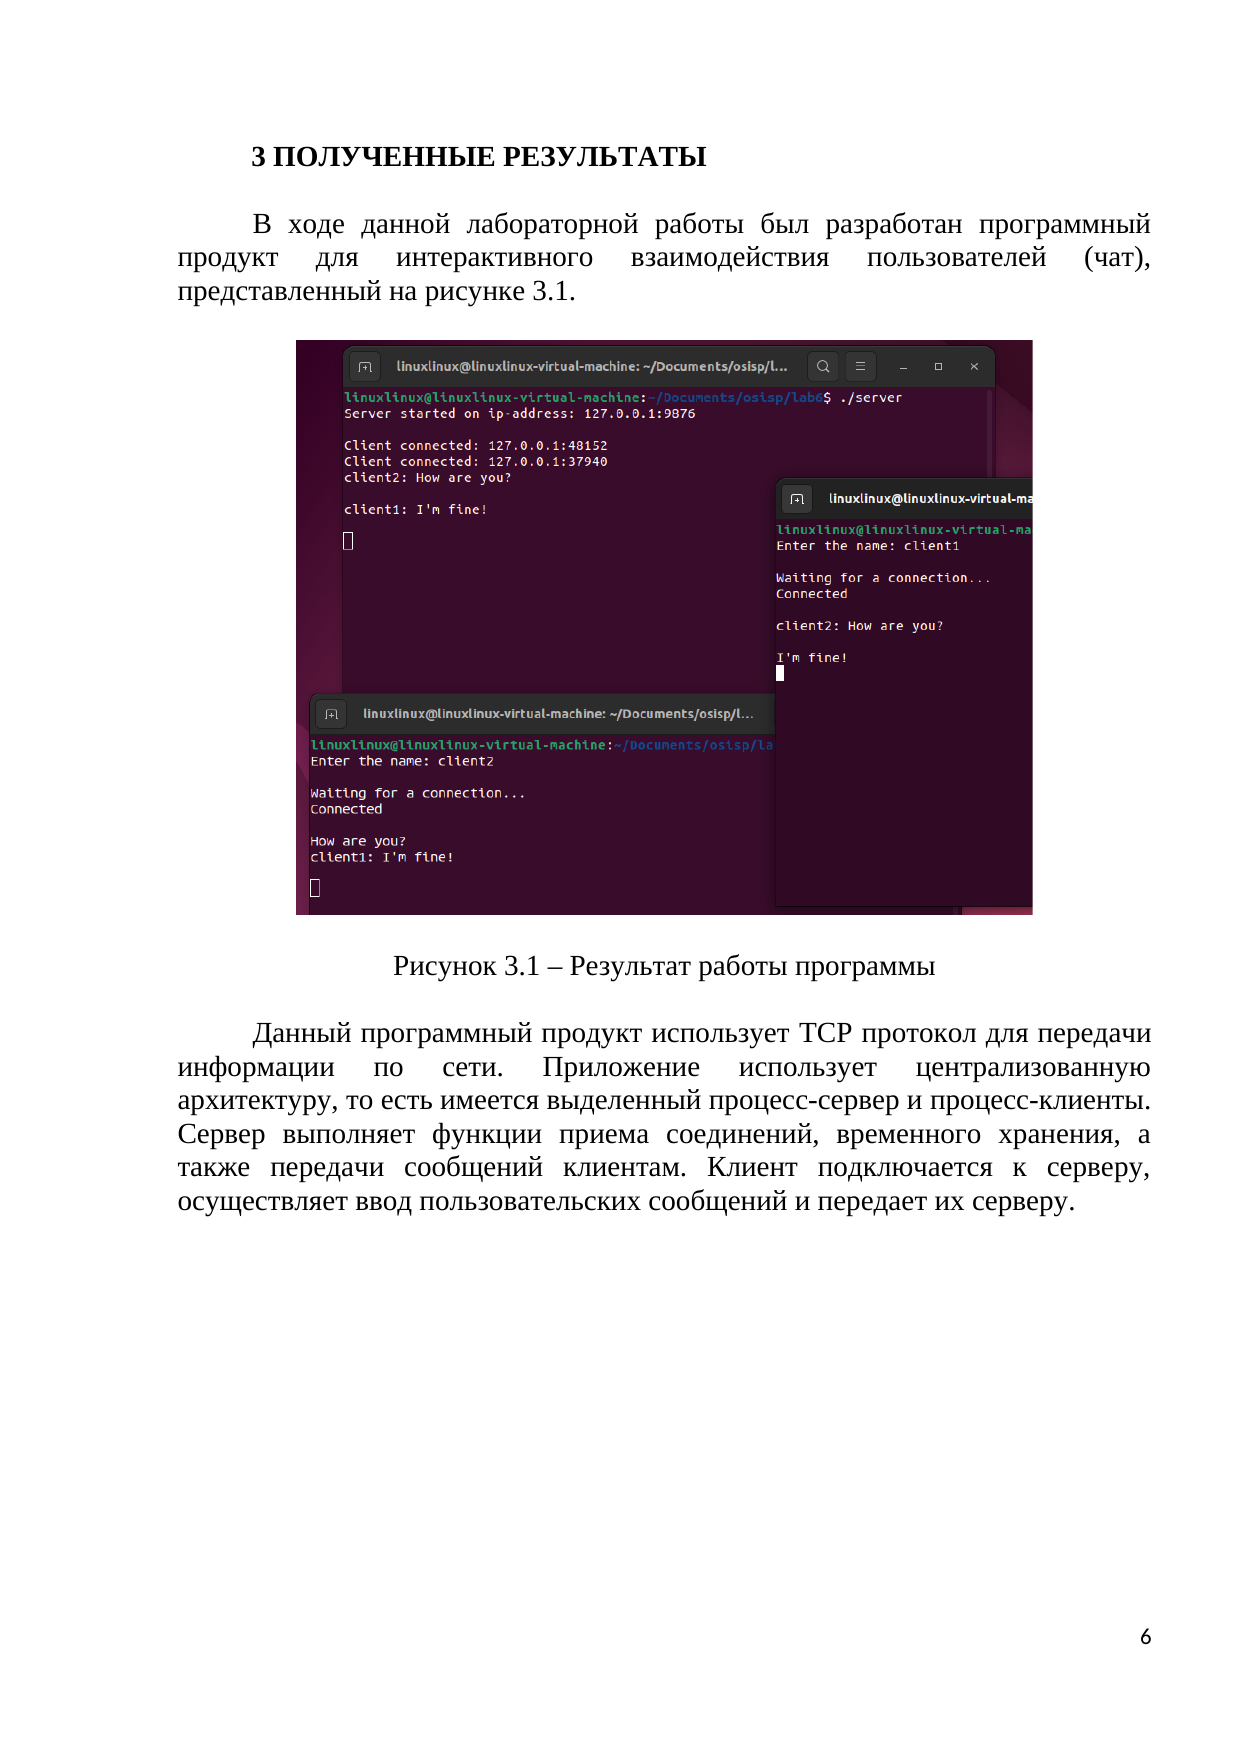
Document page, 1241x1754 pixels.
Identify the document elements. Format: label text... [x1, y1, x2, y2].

text Данный программный продукт использует TCP протокол для передачи информации по сети. Приложение использует централизованную архитектуру, то есть имеется выделенный процесс-сервер и процесс-клиенты. Сервер выполняет функции приема соединений, временного хранения, а также передачи сообщений клиентам. Клиент подключается к серверу, осуществляет ввод пользовательских сообщений и передает их серверу. [177, 1015, 1152, 1216]
text В ходе данной лабораторной работы был разработан программный продукт для интерактивного взаимодействия пользователей (чат), представленный на рисунке 3.1. [177, 206, 1152, 307]
picture [296, 340, 1033, 915]
text Рисунок 3.1 – Результат работы программы [177, 948, 1152, 982]
subtitle 3 ПОЛУЧЕННЫЕ РЕЗУЛЬТАТЫ [177, 139, 1152, 172]
